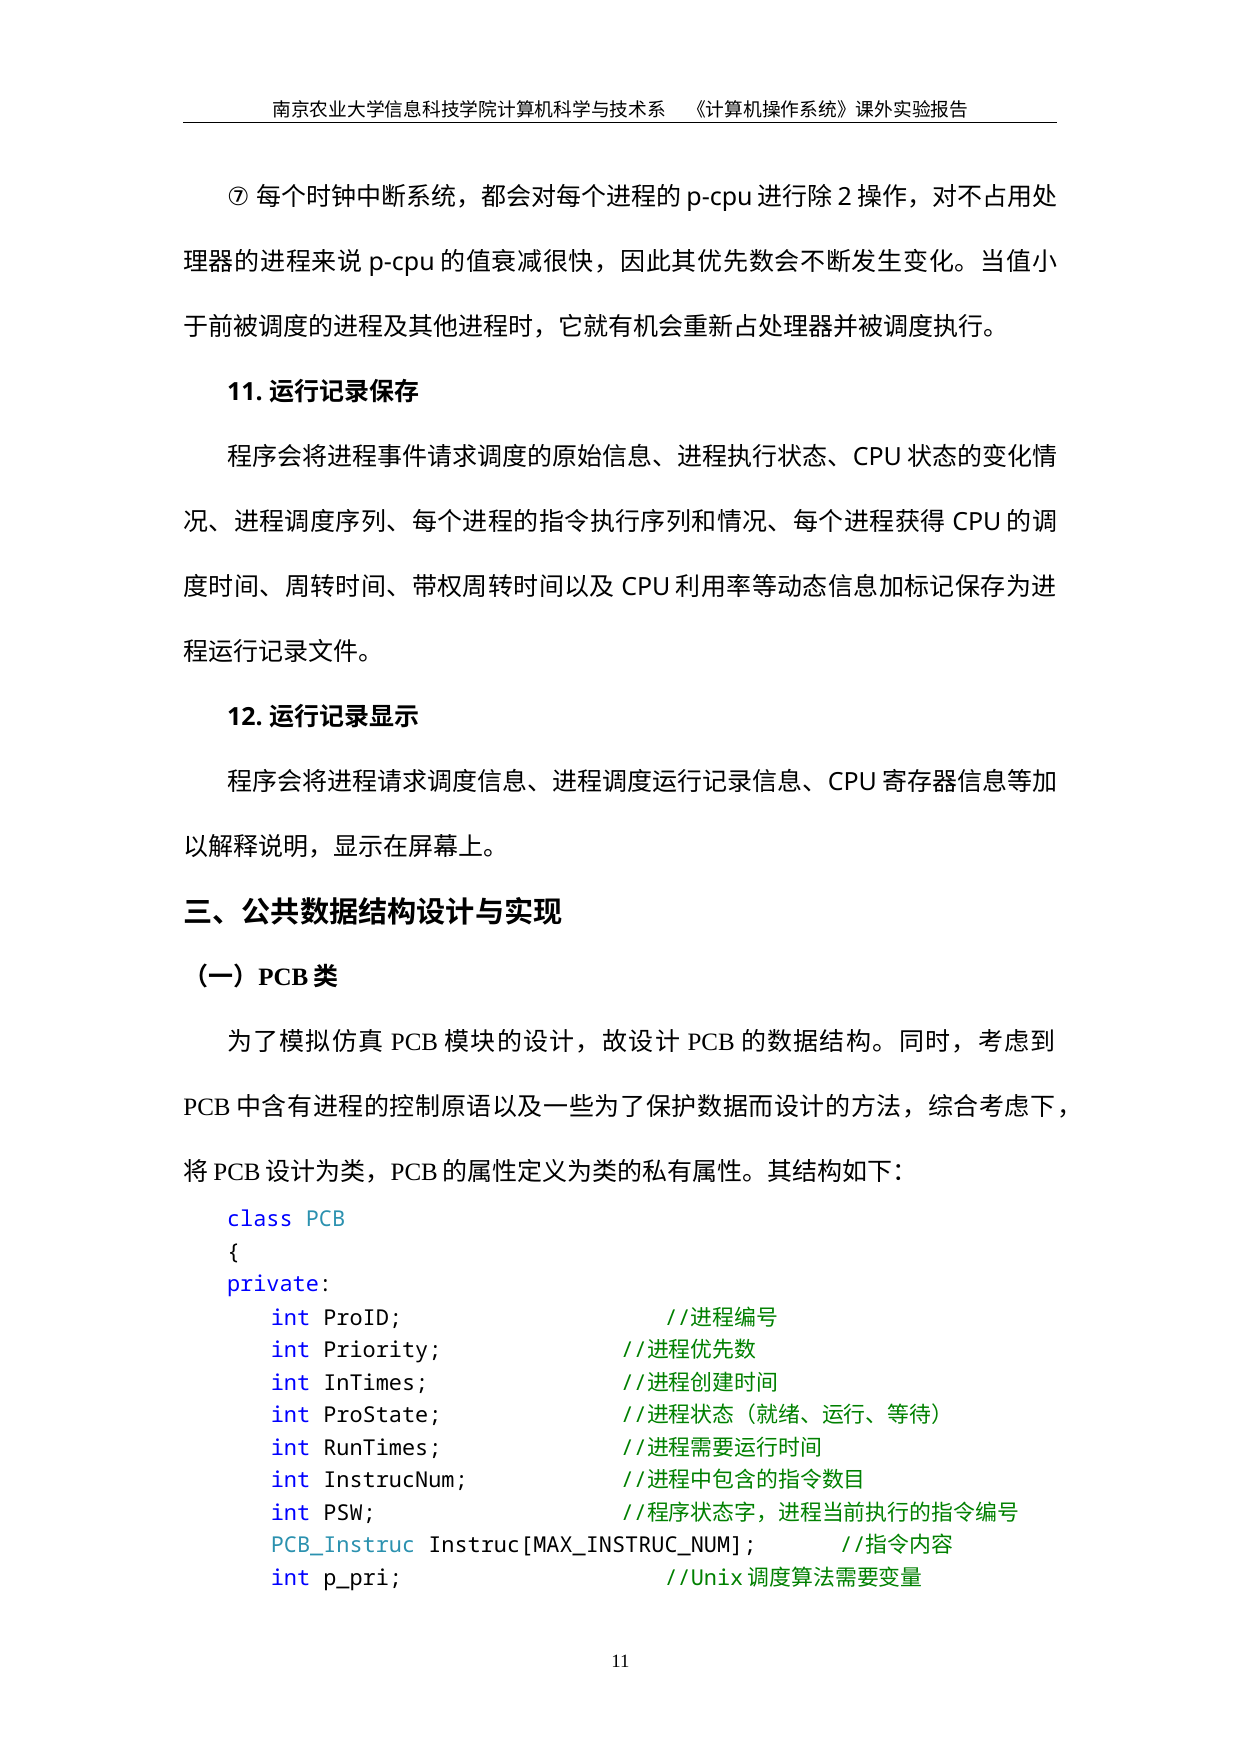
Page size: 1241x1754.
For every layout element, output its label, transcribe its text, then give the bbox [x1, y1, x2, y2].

text 为了模拟仿真PCB模块的设计，故设计PCB的数据结构。同时，考虑到PCB中含有进程的控制原语以及一些为了保护数据而设计的方法，综合考虑下，将PCB设计为类，PCB的属性定义为类的私有属性。其结构如下： [183, 1007, 1057, 1202]
text int Priority; //进程优先数 [227, 1332, 1057, 1364]
text （一）PCB类 [183, 942, 1057, 1007]
text private: [227, 1267, 1057, 1299]
text int InstrucNum; //进程中包含的指令数目 [227, 1462, 1057, 1494]
text ⑦ 每个时钟中断系统，都会对每个进程的p-cpu进行除2操作，对不占用处理器的进程来说p-cpu的值衰减很快，因此其优先数会不断发生变化。当值小于前被调度的进程及其他进程时，它就有机会重新占处理器并被调度执行。 [183, 162, 1057, 357]
text 12. 运行记录显示 [183, 682, 1057, 747]
text PCB_Instruc Instruc[MAX_INSTRUC_NUM]; //指令内容 [227, 1527, 1057, 1559]
text int RunTimes; //进程需要运行时间 [227, 1429, 1057, 1462]
text class PCB [227, 1202, 1057, 1234]
text int p_pri; //Unix调度算法需要变量 [227, 1559, 1057, 1592]
text int PSW; //程序状态字，进程当前执行的指令编号 [227, 1494, 1057, 1527]
text 程序会将进程请求调度信息、进程调度运行记录信息、CPU寄存器信息等加以解释说明，显示在屏幕上。 [183, 747, 1057, 877]
text 程序会将进程事件请求调度的原始信息、进程执行状态、CPU状态的变化情况、进程调度序列、每个进程的指令执行序列和情况、每个进程获得CPU的调度时间、周转时间、带权周转时间以及CPU利用率等动态信息加标记保存为进程运行记录文件。 [183, 422, 1057, 682]
text int InTimes; //进程创建时间 [227, 1364, 1057, 1397]
text 11. 运行记录保存 [183, 357, 1057, 422]
subtitle 三、公共数据结构设计与实现 [183, 877, 1057, 942]
text int ProID; //进程编号 [227, 1299, 1057, 1332]
text { [227, 1234, 1057, 1267]
text int ProState; //进程状态（就绪、运行、等待） [227, 1397, 1057, 1429]
